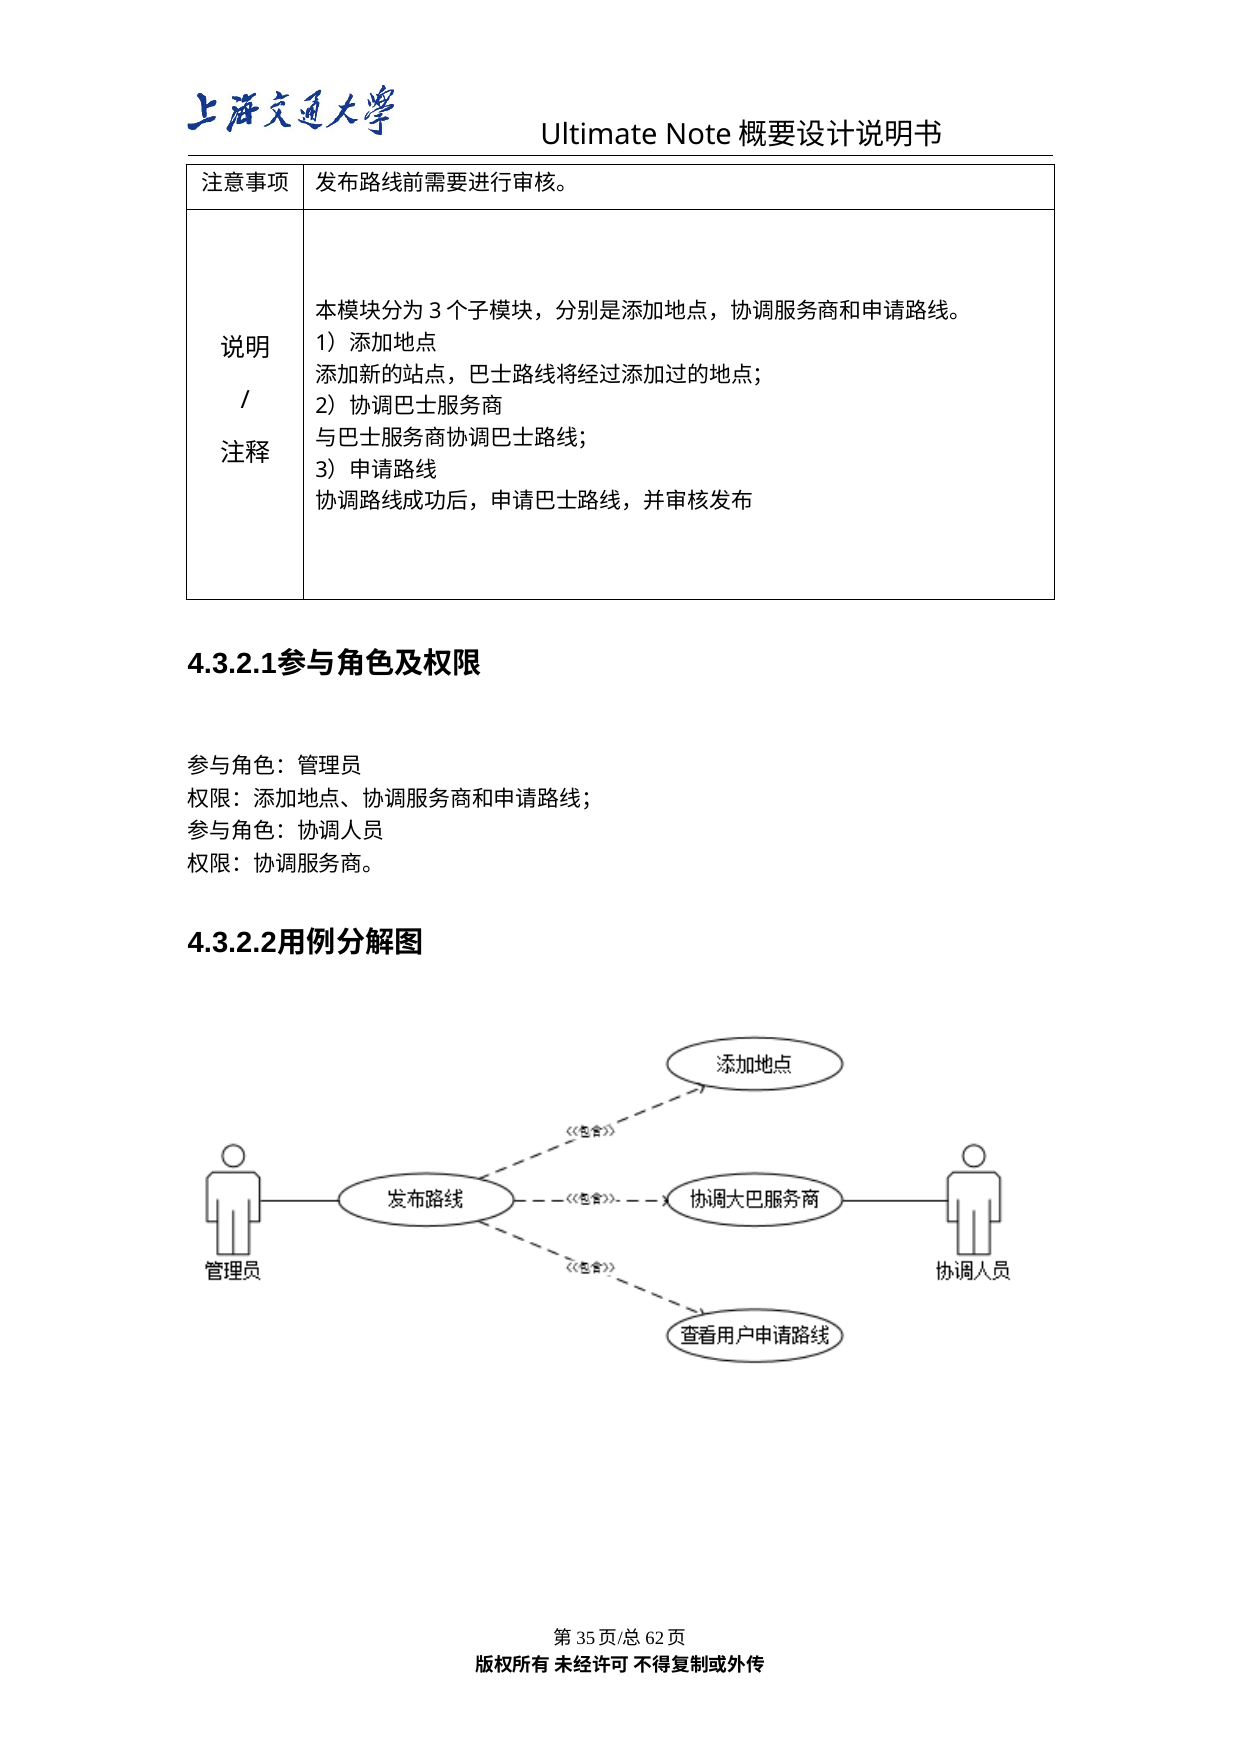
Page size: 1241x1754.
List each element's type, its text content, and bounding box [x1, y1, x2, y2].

table_cell 本模块分为3个子模块，分别是添加地点，协调服务商和申请路线。 1）添加地点 添加新的站点，巴士路线将经过添加过的地点； 2）协调巴士服务商 与巴士服务商协调巴士路线； 3）申请路线 协调路线成功后，申请巴士路线，并审核发布 [304, 210, 1054, 598]
text 参与角色：管理员 [187, 748, 1053, 780]
text 权限：协调服务商。 [187, 845, 1053, 878]
picture [187, 85, 394, 135]
picture [187, 1025, 1018, 1371]
text 参与角色：协调人员 [187, 813, 1053, 845]
text 权限：添加地点、协调服务商和申请路线； [187, 780, 1053, 813]
subtitle 用例分解图 [187, 907, 1053, 972]
subtitle 参与角色及权限 [187, 629, 1053, 694]
table_cell 注意事项 [187, 165, 303, 209]
table_cell 说明 / 注释 [187, 210, 303, 598]
table_cell 发布路线前需要进行审核。 [304, 165, 1054, 209]
